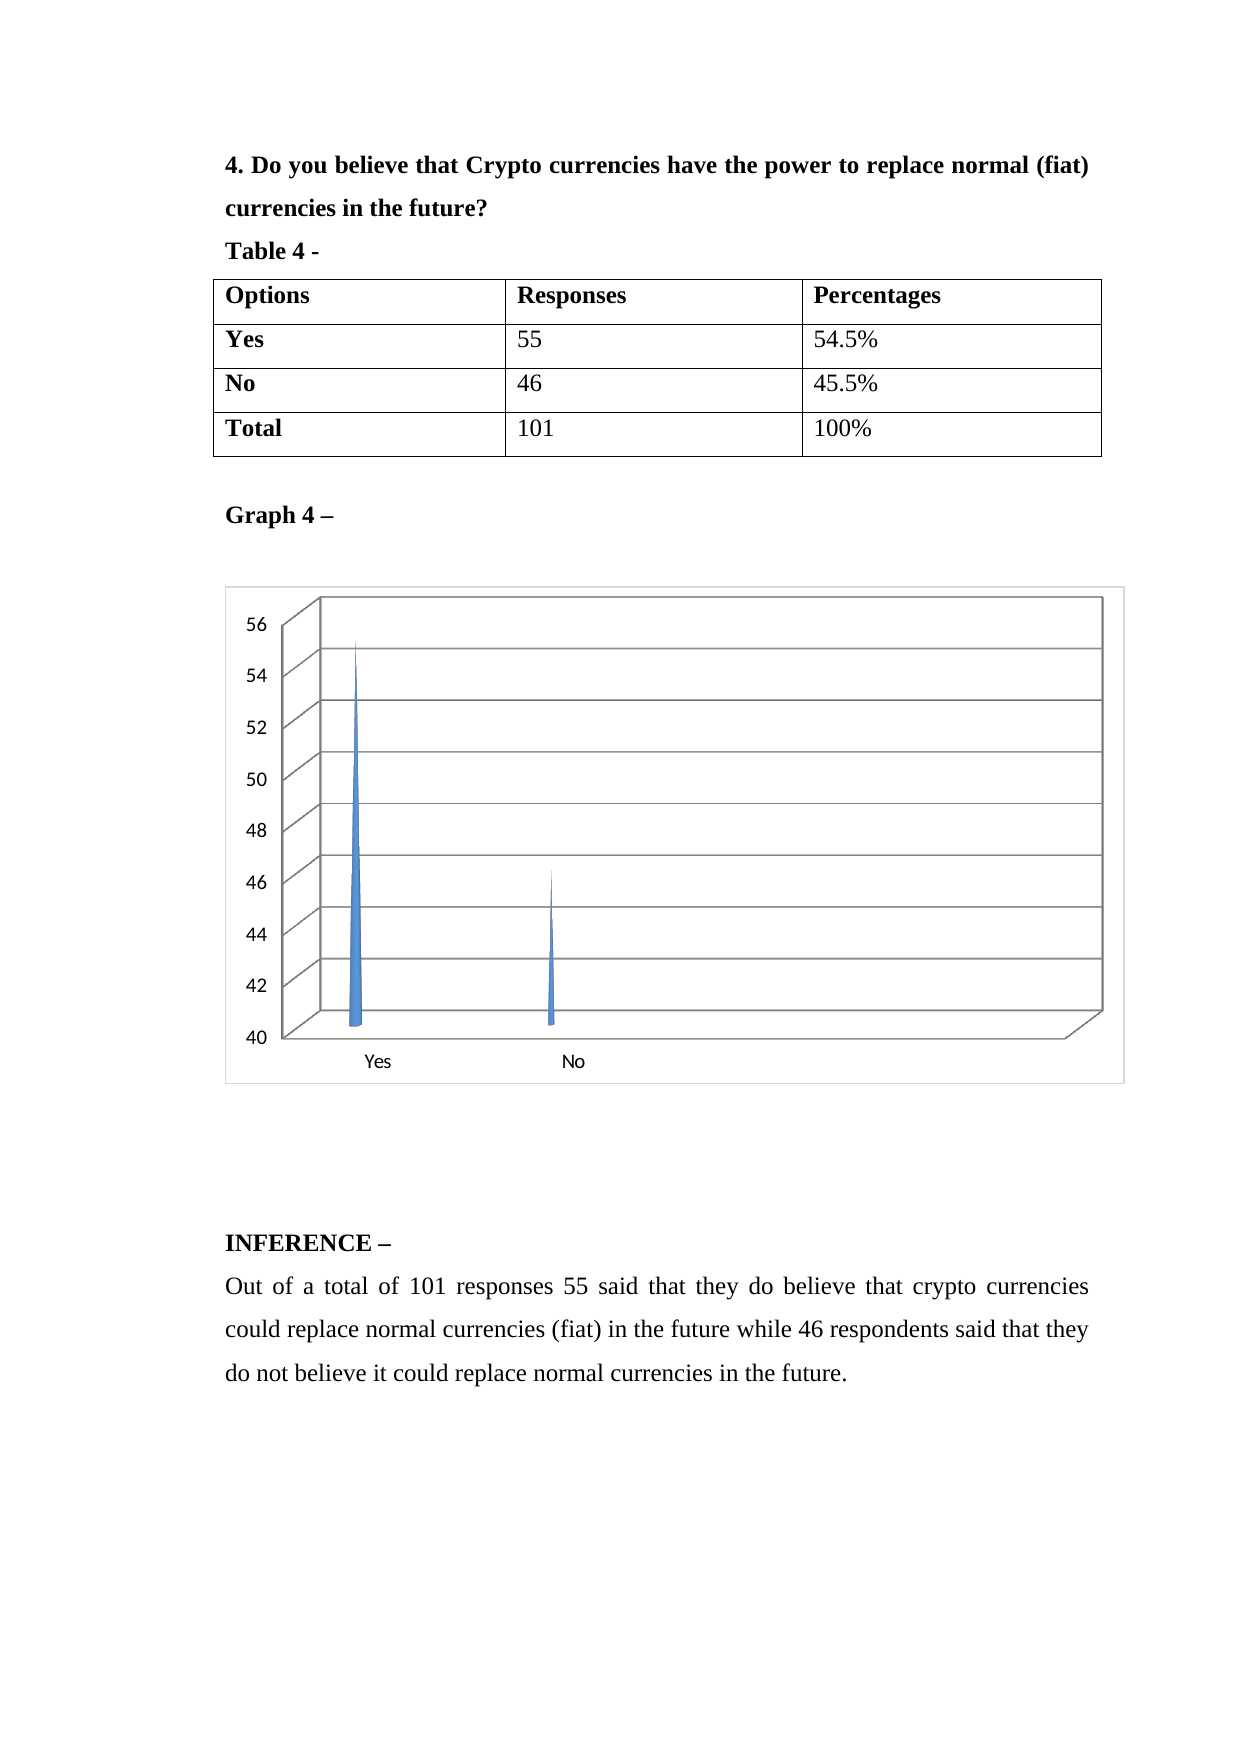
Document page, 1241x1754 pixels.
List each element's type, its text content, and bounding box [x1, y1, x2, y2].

table_cell 45.5% [803, 369, 1101, 412]
text INFERENCE – [225, 1228, 1090, 1257]
text Table 4 - [225, 236, 1090, 265]
text 4. Do you believe that Crypto currencies have the power to replace normal (fiat) currencies in the future? [225, 150, 1090, 222]
table_cell No [214, 369, 505, 412]
table_header Responses [506, 280, 802, 323]
table_cell 101 [506, 413, 802, 456]
table_cell 55 [506, 325, 802, 367]
table_cell 100% [803, 413, 1101, 456]
table_cell 54.5% [803, 325, 1101, 367]
table_header Percentages [803, 280, 1101, 323]
text Out of a total of 101 responses 55 said that they do believe that crypto currencies could replace normal currencies (fiat) in the future while 46 respondents said that they do not believe it could replace normal currencies in the future. [225, 1271, 1090, 1386]
text Graph 4 – [225, 500, 1090, 528]
table_cell 46 [506, 369, 802, 412]
table_header Options [214, 280, 505, 323]
table_cell Yes [214, 325, 505, 367]
table_cell Total [214, 413, 505, 456]
